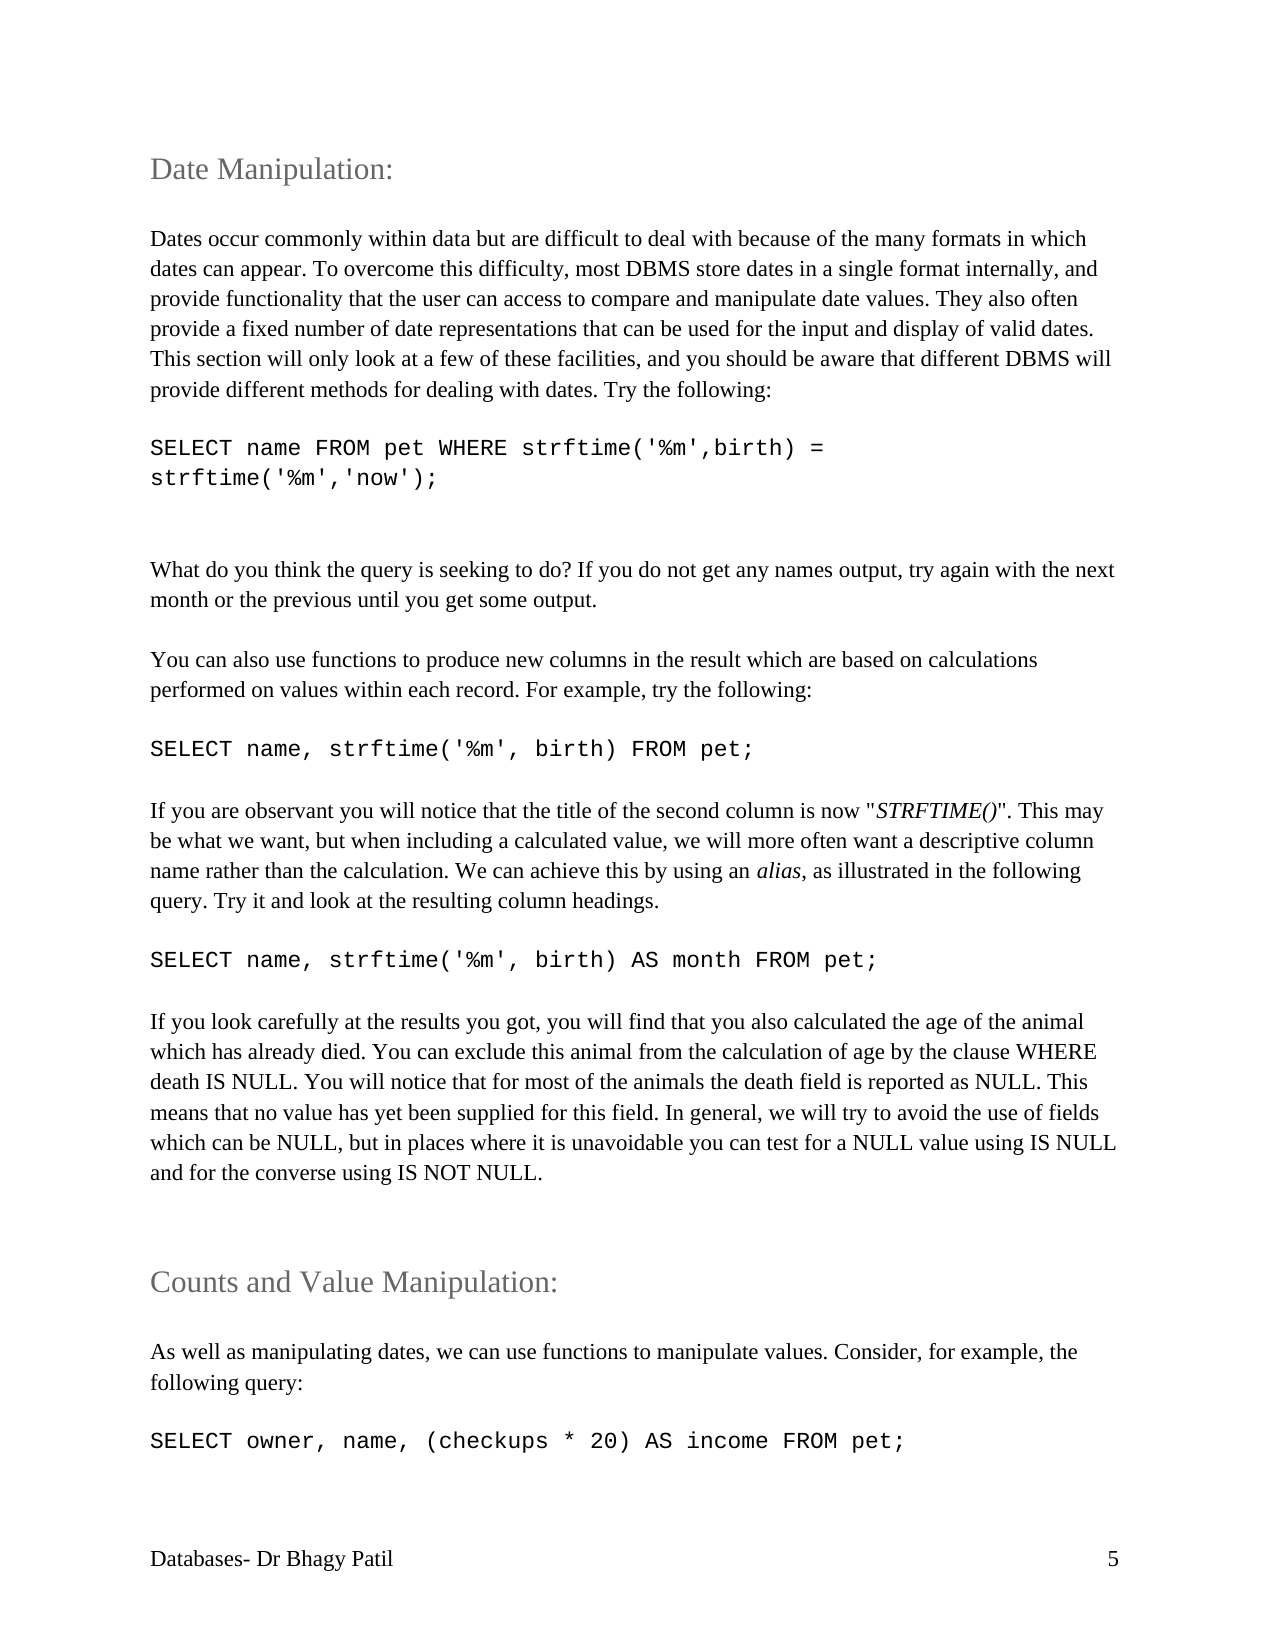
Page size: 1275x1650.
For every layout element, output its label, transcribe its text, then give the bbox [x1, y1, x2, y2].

text SELECT owner, name, (checkups * 20) AS income FROM pet; [150, 1429, 1125, 1455]
subtitle Date Manipulation: [150, 150, 1125, 186]
text If you are observant you will notice that the title of the second column is now "STRFTIME()". This may be what we want, but when including a calculated value, we will more often want a descriptive column name rather than the calculation. We can achieve this by using an alias, as illustrated in the following query. Try it and look at the resulting column headings. [150, 797, 1125, 914]
text As well as manipulating dates, we can use functions to manipulate values. Consider, for example, the following query: [150, 1338, 1125, 1395]
text What do you think the query is seeking to do? If you do not get any names output, try again with the next month or the previous until you get some output. [150, 556, 1125, 612]
text You can also use functions to produce new columns in the result which are based on calculations performed on values within each record. For example, try the following: [150, 646, 1125, 703]
text If you look carefully at the results you got, you will find that you also calculated the age of the animal which has already died. You can exclude this animal from the calculation of age by the clause WHERE death IS NULL. You will notice that for most of the animals the death field is reported as NULL. This means that no value has yet been supplied for this field. In general, we will try to avoid the use of fields which can be NULL, but in places where it is unavoidable you can test for a NULL value using IS NULL and for the converse using IS NOT NULL. [150, 1008, 1125, 1185]
text SELECT name, strftime('%m', birth) FROM pet; [150, 737, 1125, 763]
subtitle Counts and Value Manipulation: [150, 1264, 1125, 1300]
text Dates occur commonly within data but are difficult to deal with because of the many formats in which dates can appear. To overcome this difficulty, most DBMS store dates in a single format internally, and provide functionality that the user can access to compare and manipulate date values. They also often provide a fixed number of date representations that can be used for the input and display of valid dates. This section will only look at a few of these facilities, and you should be aware that different DBMS will provide different methods for dealing with dates. Try the following: [150, 224, 1125, 402]
text SELECT name FROM pet WHERE strftime('%m',birth) = strftime('%m','now'); [150, 436, 1125, 492]
text SELECT name, strftime('%m', birth) AS month FROM pet; [150, 948, 1125, 974]
